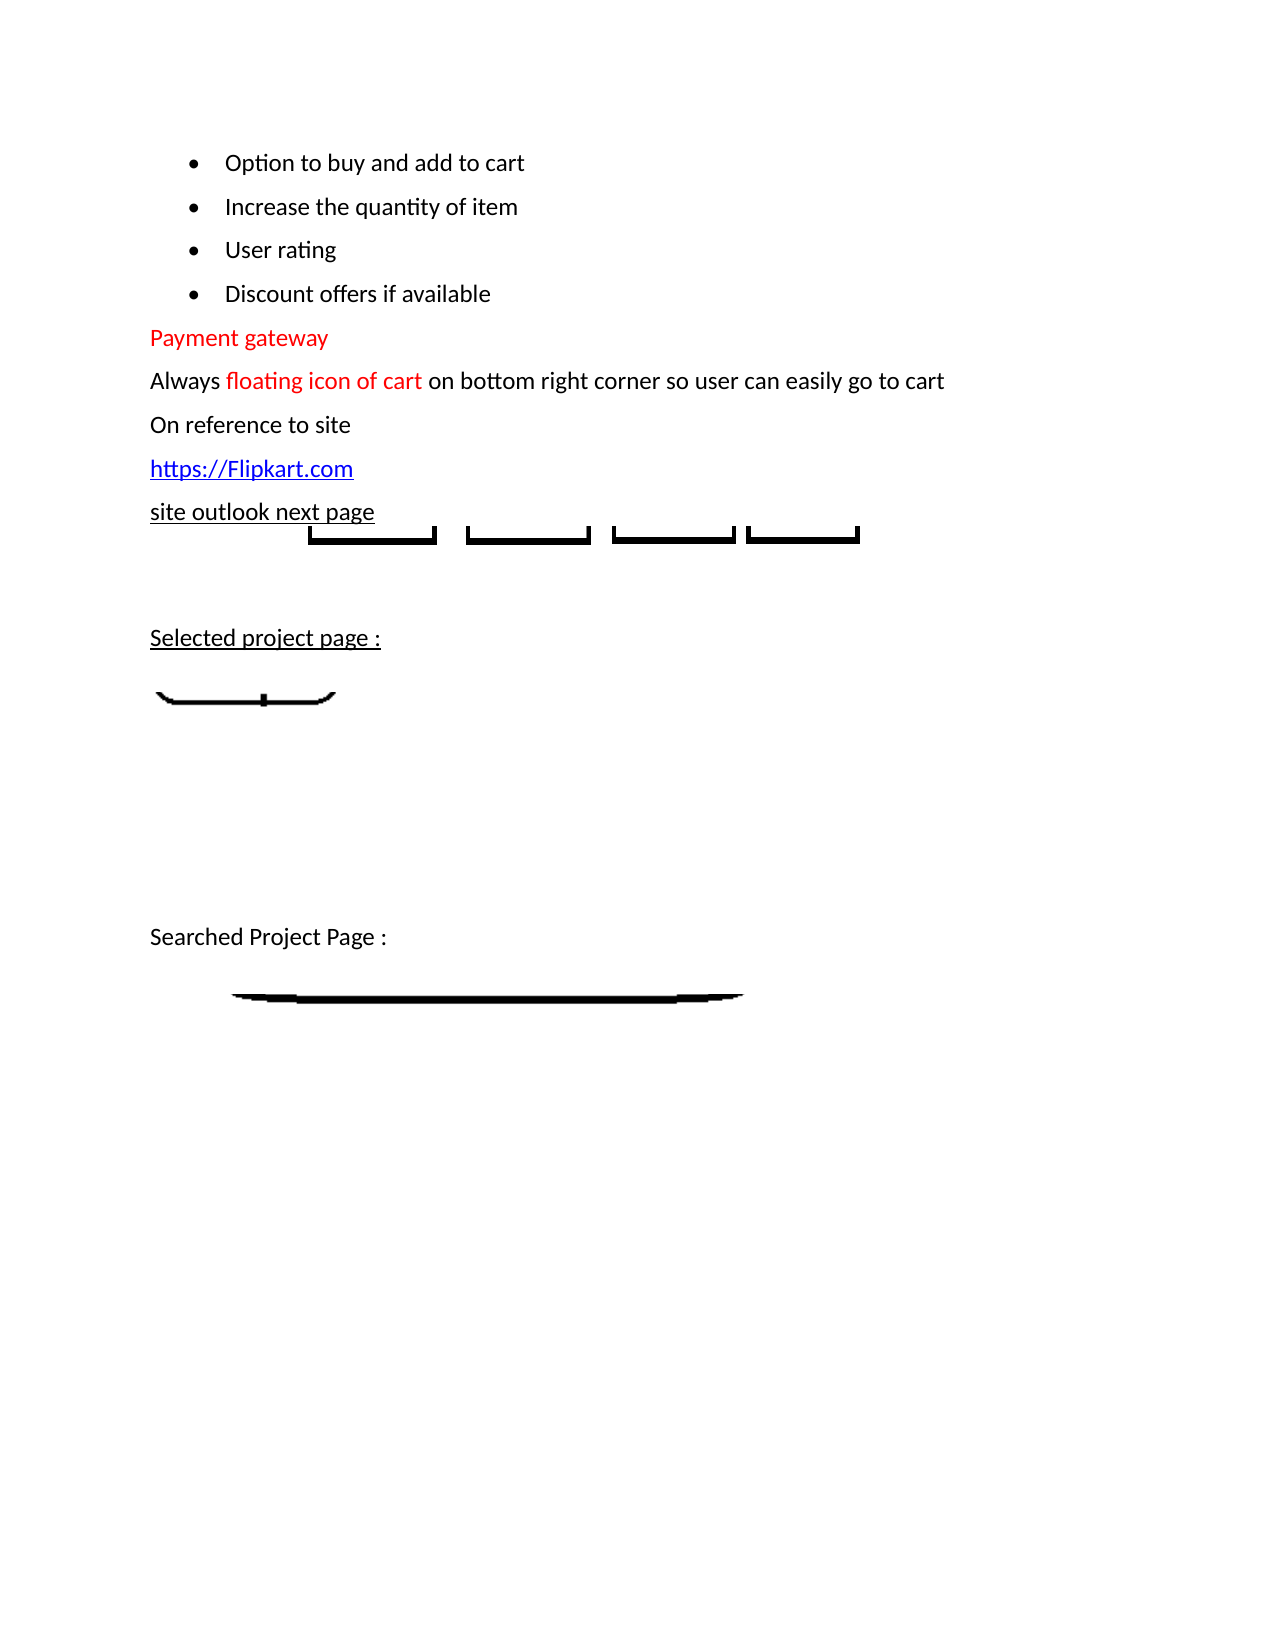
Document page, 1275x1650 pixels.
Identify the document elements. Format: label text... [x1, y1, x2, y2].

text https://Flipkart.com [150, 456, 1125, 482]
list Option to buy and add to cart [187, 150, 1125, 177]
text Payment gateway [150, 324, 1125, 352]
text On reference to site [150, 412, 1125, 439]
list Discount offers if available [187, 281, 1125, 308]
text site outlook next page [150, 499, 1125, 526]
text Selected project page : [150, 626, 1125, 651]
list User rating [187, 237, 1125, 264]
text Always floating icon of cart on bottom right corner so user can easily go to cart [150, 368, 1125, 395]
list Increase the quantity of item [187, 194, 1125, 221]
text Searched Project Page : [150, 924, 1125, 951]
